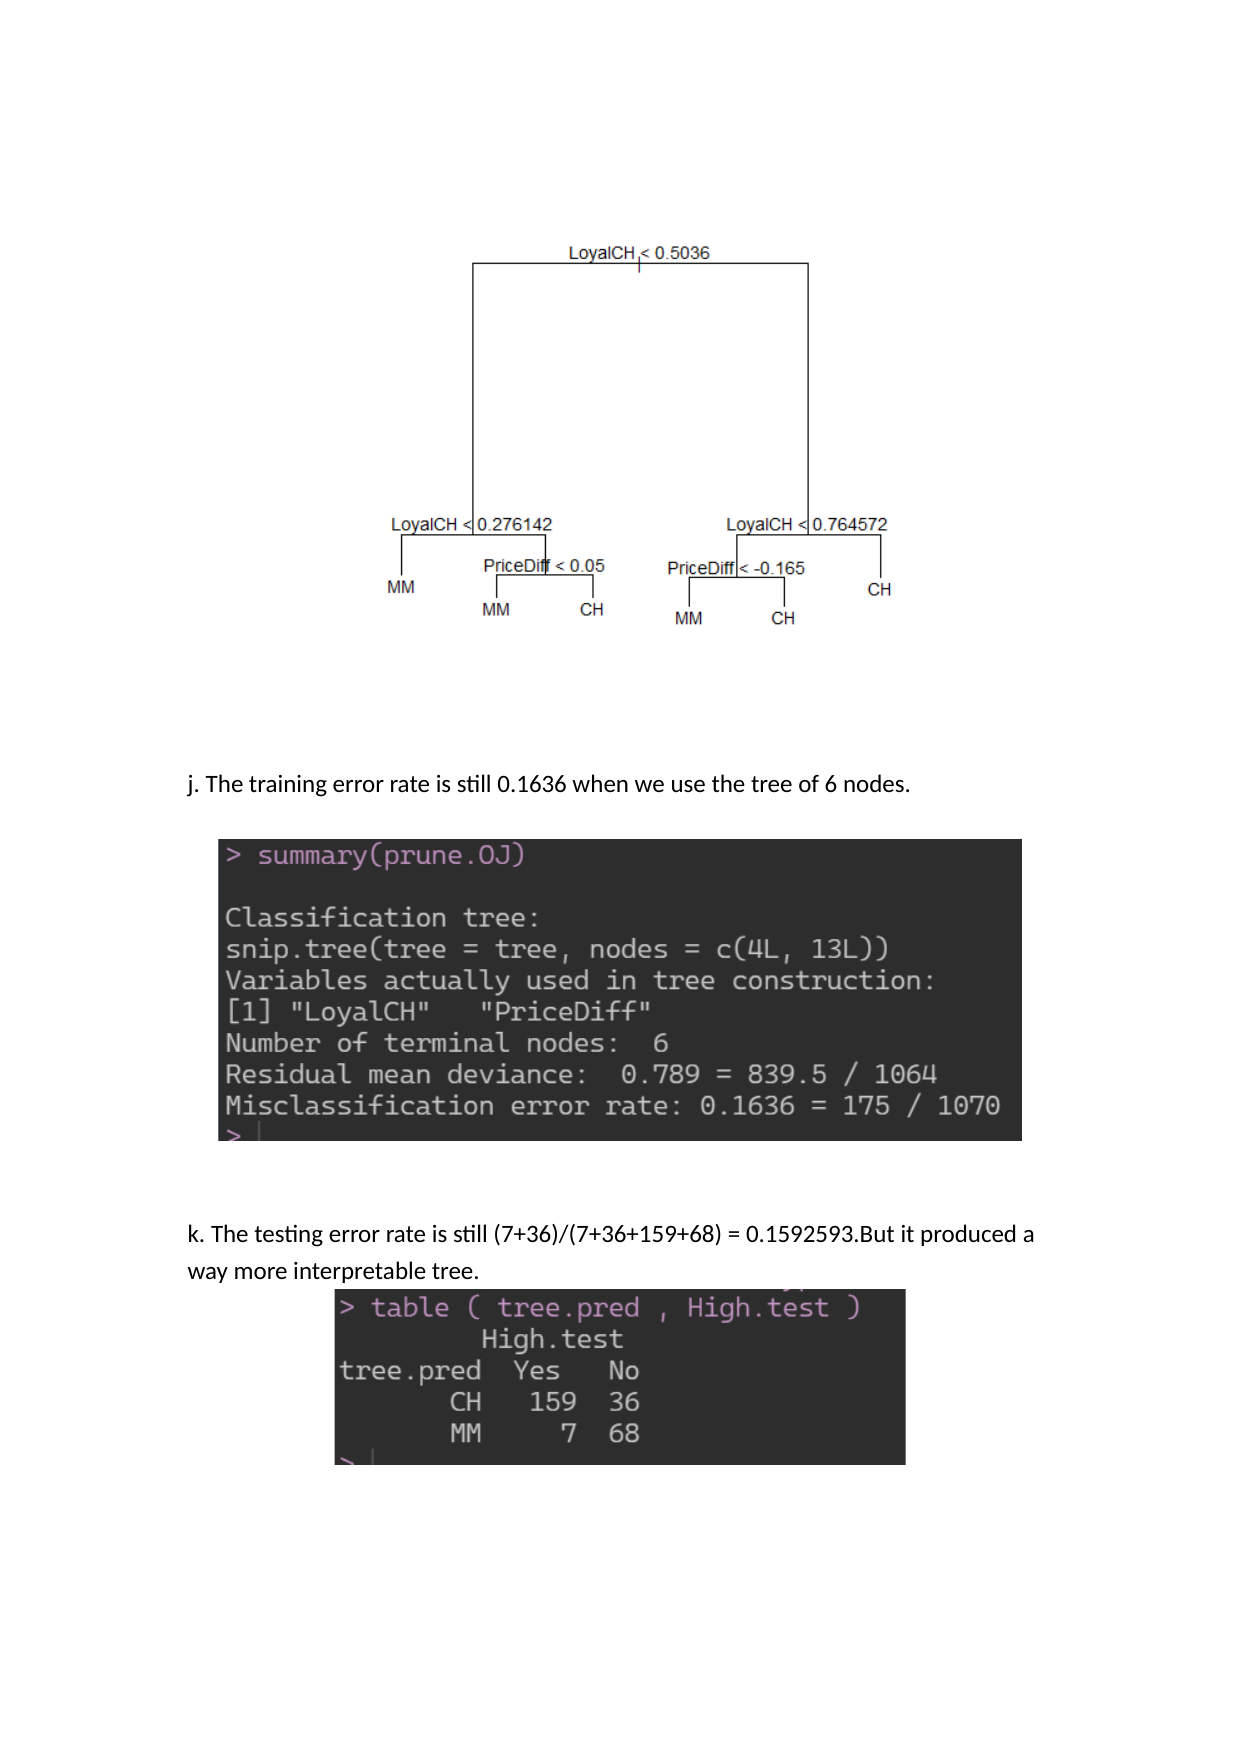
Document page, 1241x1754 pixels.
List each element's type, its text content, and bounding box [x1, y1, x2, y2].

picture [334, 1289, 906, 1465]
text j. The training error rate is still 0.1636 when we use the tree of 6 nodes. [187, 764, 1053, 802]
text k. The testing error rate is still (7+36)/(7+36+159+68) = 0.1592593.But it produced a way more interpretable tree. [187, 1214, 1053, 1289]
picture [296, 164, 944, 727]
picture [218, 839, 1022, 1141]
